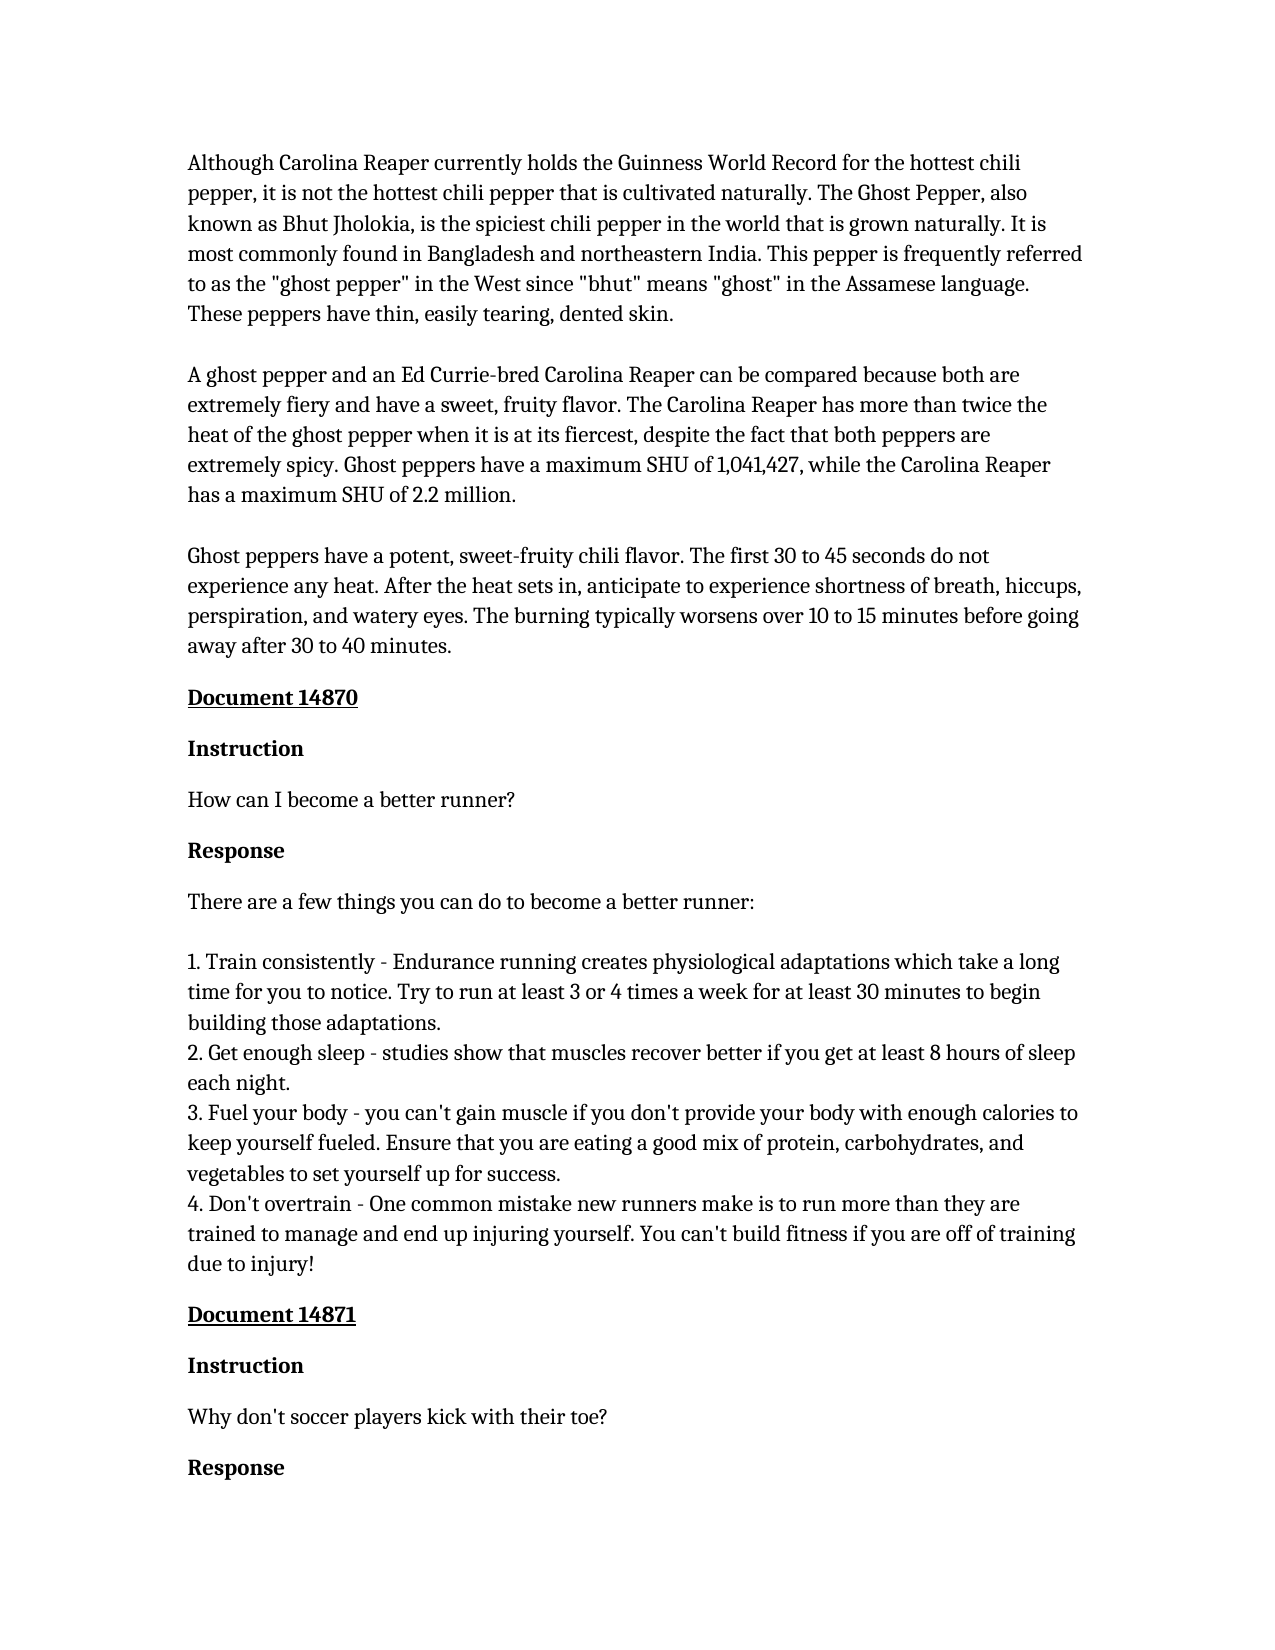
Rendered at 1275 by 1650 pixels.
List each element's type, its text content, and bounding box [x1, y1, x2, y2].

text Document 14871 [187, 1302, 1087, 1328]
text Instruction [187, 1353, 1087, 1379]
text How can I become a better runner? [187, 786, 1087, 813]
text Document 14870 [187, 684, 1087, 711]
text Why don't soccer players kick with their toe? [187, 1404, 1087, 1431]
text Although Carolina Reaper currently holds the Guinness World Record for the hottest chili pepper, it is not the hottest chili pepper that is cultivated naturally. The Ghost Pepper, also known as Bhut Jholokia, is the spiciest chili pepper in the world that is grown naturally. It is most commonly found in Bangladesh and northeastern India. This pepper is frequently referred to as the "ghost pepper" in the West since "bhut" means "ghost" in the Assamese language. These peppers have thin, easily tearing, dented skin. A ghost pepper and an Ed Currie-bred Carolina Reaper can be compared because both are extremely fiery and have a sweet, fruity flavor. The Carolina Reaper has more than twice the heat of the ghost pepper when it is at its fiercest, despite the fact that both peppers are extremely spicy. Ghost peppers have a maximum SHU of 1,041,427, while the Carolina Reaper has a maximum SHU of 2.2 million. Ghost peppers have a potent, sweet-fruity chili flavor. The first 30 to 45 seconds do not experience any heat. After the heat sets in, anticipate to experience shortness of breath, hiccups, perspiration, and watery eyes. The burning typically worsens over 10 to 15 minutes before going away after 30 to 40 minutes. [187, 150, 1087, 660]
text Response [187, 1455, 1087, 1482]
text Response [187, 837, 1087, 864]
text There are a few things you can do to become a better runner: 1. Train consistently - Endurance running creates physiological adaptations which take a long time for you to notice. Try to run at least 3 or 4 times a week for at least 30 minutes to begin building those adaptations. 2. Get enough sleep - studies show that muscles recover better if you get at least 8 hours of sleep each night. 3. Fuel your body - you can't gain muscle if you don't provide your body with enough calories to keep yourself fueled. Ensure that you are eating a good mix of protein, carbohydrates, and vegetables to set yourself up for success. 4. Don't overtrain - One common mistake new runners make is to run more than they are trained to manage and end up injuring yourself. You can't build fitness if you are off of training due to injury! [187, 888, 1087, 1277]
text Instruction [187, 735, 1087, 762]
